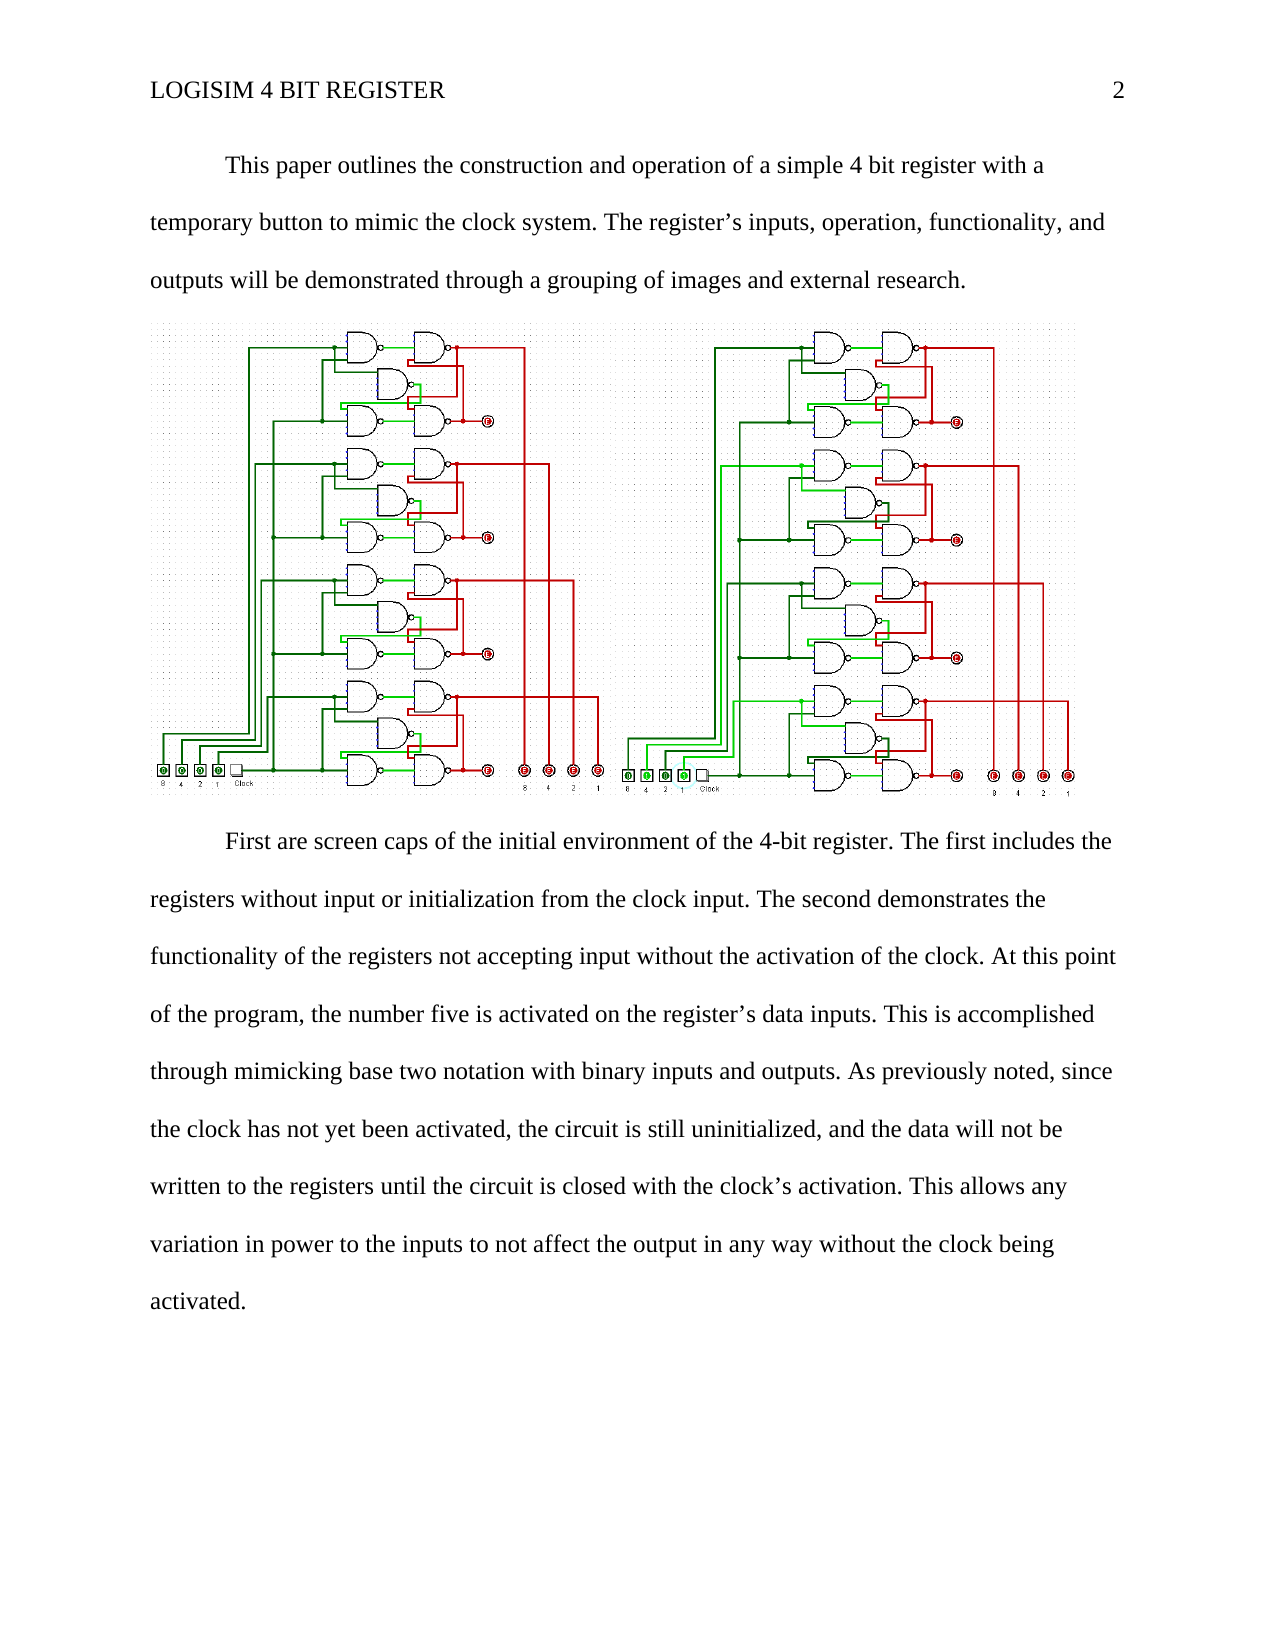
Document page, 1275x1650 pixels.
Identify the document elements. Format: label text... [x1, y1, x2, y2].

picture [150, 322, 1078, 798]
text First are screen caps of the initial environment of the 4-bit register. The first includes the registers without input or initialization from the clock input. The second demonstrates the functionality of the registers not accepting input without the activation of the clock. At this point of the program, the number five is activated on the register’s data inputs. This is accomplished through mimicking base two notation with binary inputs and outputs. As previously noted, since the clock has not yet been activated, the circuit is still uninitialized, and the data will not be written to the registers until the circuit is closed with the clock’s activation. This allows any variation in power to the inputs to not affect the output in any way without the clock being activated. [150, 826, 1134, 1315]
text This paper outlines the construction and operation of a simple 4 bit register with a temporary button to mimic the clock system. The register’s inputs, operation, functionality, and outputs will be demonstrated through a grouping of images and external research. [150, 150, 1134, 294]
